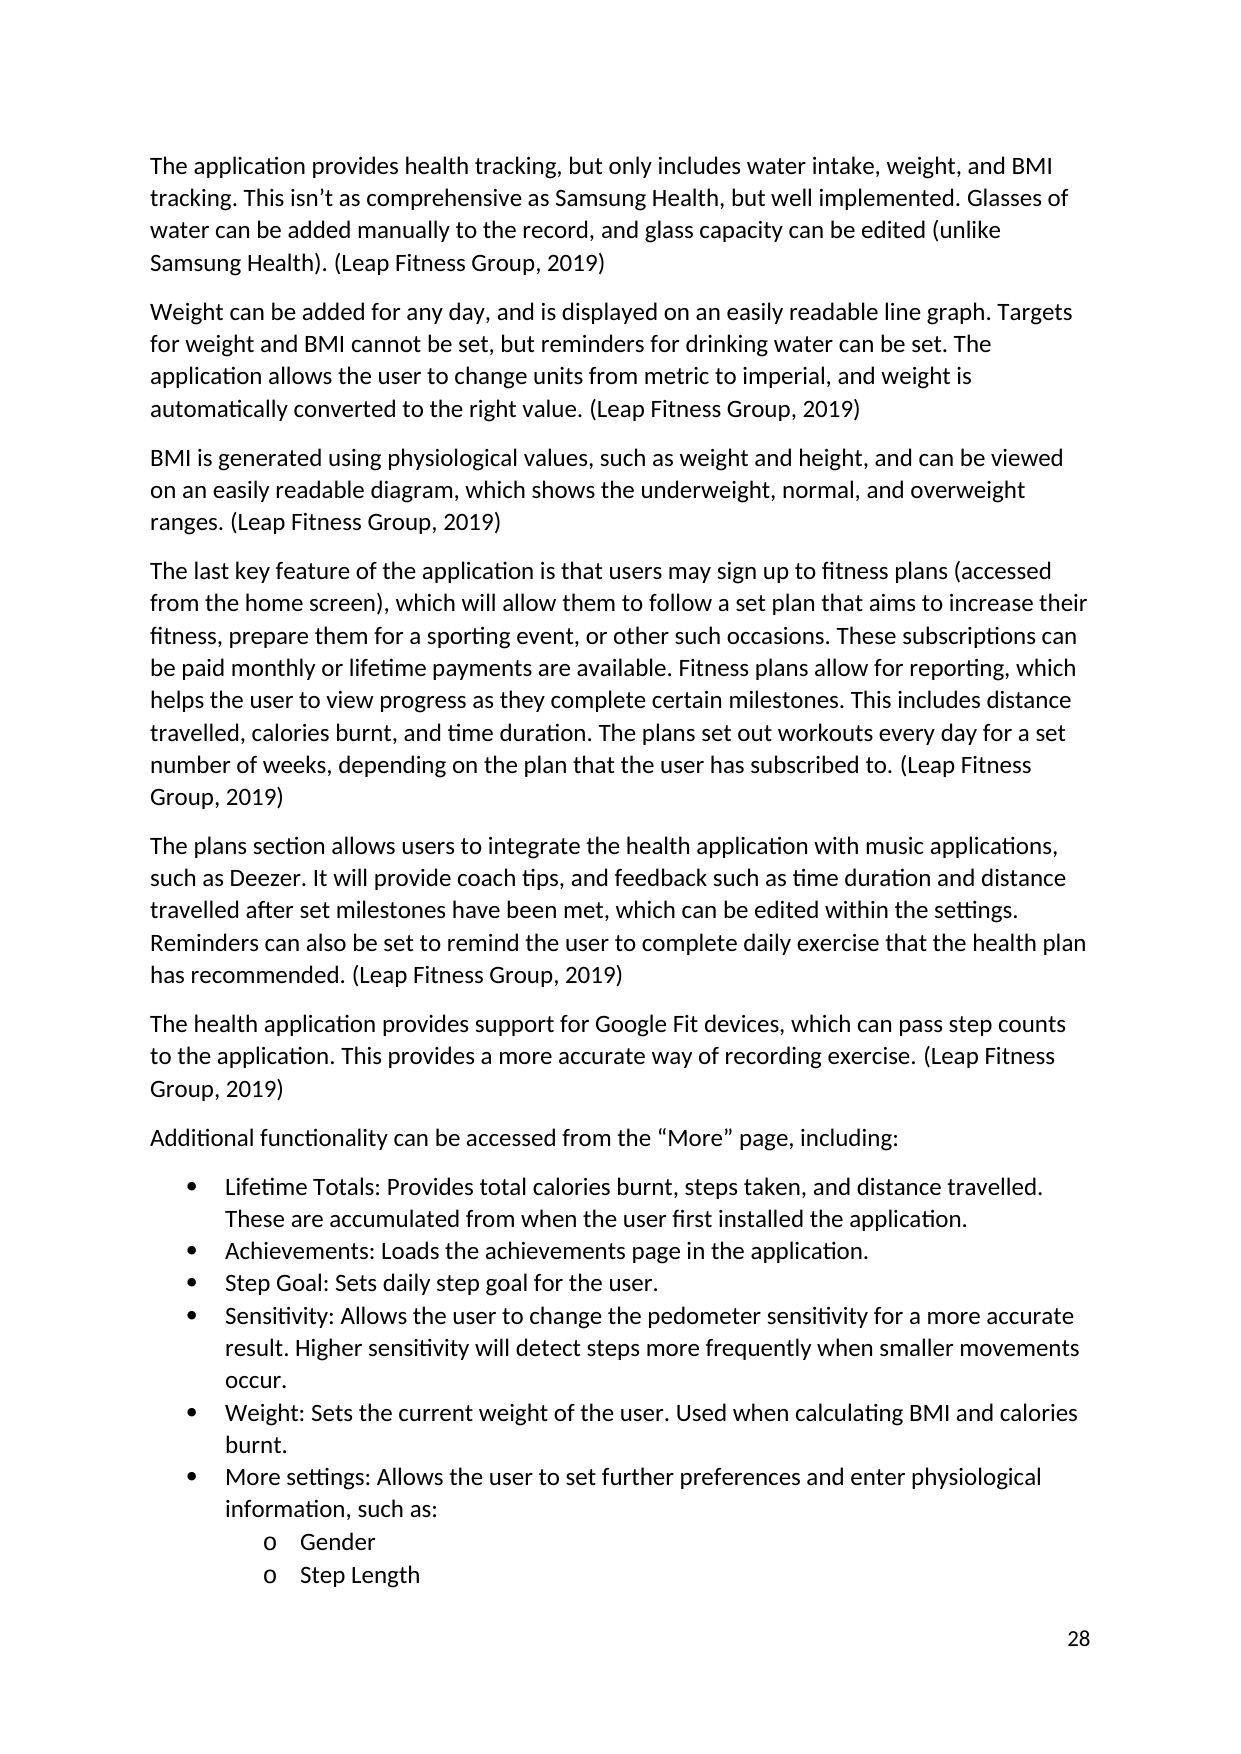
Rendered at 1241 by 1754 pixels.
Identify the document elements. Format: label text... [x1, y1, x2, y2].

list Step Length [262, 1559, 1090, 1591]
text The application provides health tracking, but only includes water intake, weight, and BMI tracking. This isn’t as comprehensive as Samsung Health, but well implemented. Glasses of water can be added manually to the record, and glass capacity can be edited (unlike Samsung Health). [150, 150, 1090, 277]
list Lifetime Totals: Provides total calories burnt, steps taken, and distance travelled. These are accumulated from when the user first installed the application. [187, 1171, 1090, 1233]
list More settings: Allows the user to set further preferences and enter physiological information, such as: [187, 1461, 1090, 1524]
list Gender [262, 1526, 1090, 1558]
list Sensitivity: Allows the user to change the pedometer sensitivity for a more accurate result. Higher sensitivity will detect steps more frequently when smaller movements occur. [187, 1300, 1090, 1395]
list Step Goal: Sets daily step goal for the user. [187, 1267, 1090, 1298]
text Additional functionality can be accessed from the “More” page, including: [150, 1122, 1090, 1152]
text The last key feature of the application is that users may sign up to fitness plans (accessed from the home screen), which will allow them to follow a set plan that aims to increase their fitness, prepare them for a sporting event, or other such occasions. These subscriptions can be paid monthly or lifetime payments are available. Fitness plans allow for reporting, which helps the user to view progress as they complete certain milestones. This includes distance travelled, calories burnt, and time duration. The plans set out workouts every day for a set number of weeks, depending on the plan that the user has subscribed to. [150, 555, 1090, 812]
text Weight can be added for any day, and is displayed on an easily readable line graph. Targets for weight and BMI cannot be set, but reminders for drinking water can be set. The application allows the user to change units from metric to imperial, and weight is automatically converted to the right value. [150, 296, 1090, 423]
list Achievements: Loads the achievements page in the application. [187, 1235, 1090, 1266]
text BMI is generated using physiological values, such as weight and height, and can be viewed on an easily readable diagram, which shows the underweight, normal, and overweight ranges. [150, 442, 1090, 537]
list Weight: Sets the current weight of the user. Used when calculating BMI and calories burnt. [187, 1397, 1090, 1459]
text The health application provides support for Google Fit devices, which can pass step counts to the application. This provides a more accurate way of recording exercise. [150, 1008, 1090, 1103]
text The plans section allows users to integrate the health application with music applications, such as Deezer. It will provide coach tips, and feedback such as time duration and distance travelled after set milestones have been met, which can be edited within the settings. Reminders can also be set to remind the user to complete daily exercise that the health plan has recommended. [150, 830, 1090, 990]
